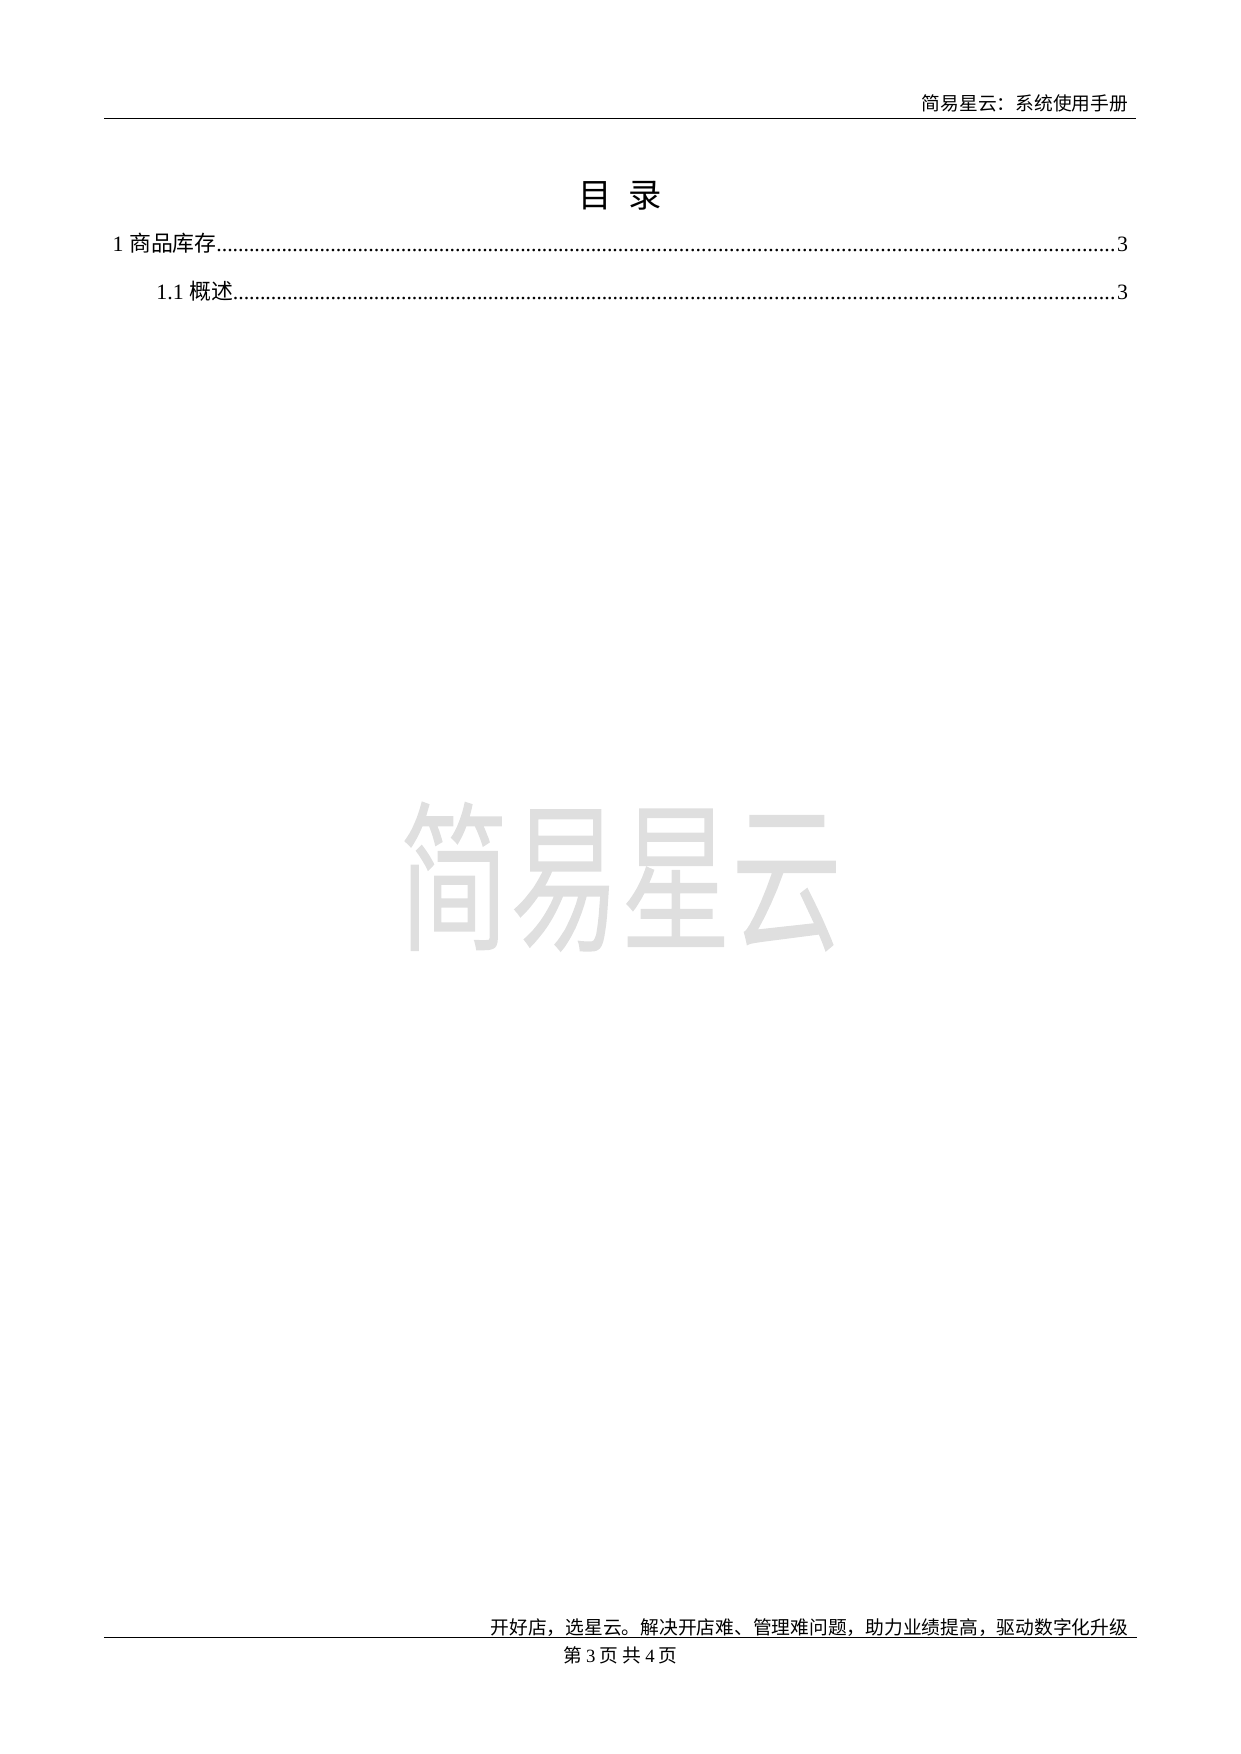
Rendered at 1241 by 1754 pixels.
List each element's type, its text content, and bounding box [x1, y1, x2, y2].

text 1.1 概述 3 [156, 274, 1128, 307]
text 目 录 [112, 162, 1128, 227]
text 1 商品库存 3 [112, 227, 1128, 259]
